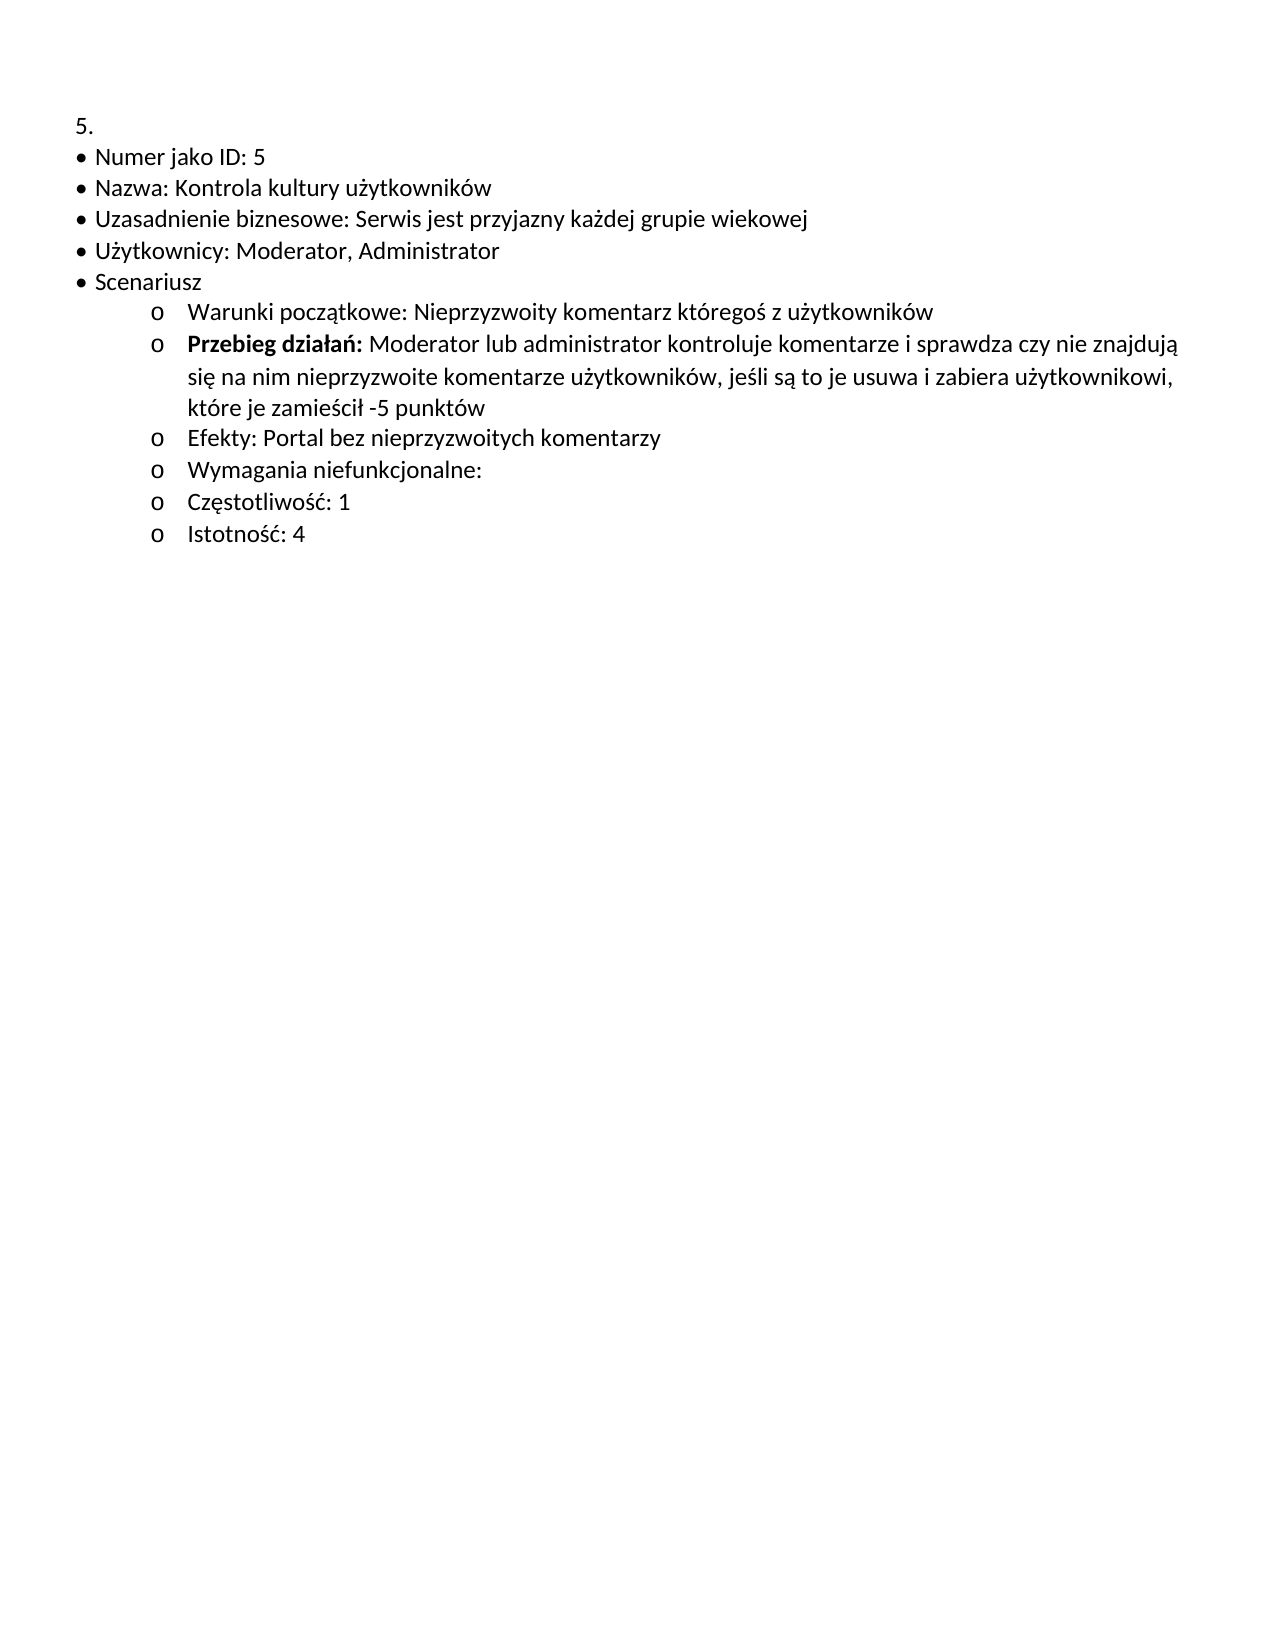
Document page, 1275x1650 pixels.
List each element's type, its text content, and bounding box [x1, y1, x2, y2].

list Wymagania niefunkcjonalne: [150, 454, 1200, 486]
list Istotność: 4 [150, 518, 1200, 550]
list Numer jako ID: 5 [75, 140, 1200, 172]
list Częstotliwość: 1 [150, 486, 1200, 518]
list Scenariusz [75, 265, 1200, 297]
list Warunki początkowe: Nieprzyzwoity komentarz któregoś z użytkowników [150, 297, 1200, 328]
list Efekty: Portal bez nieprzyzwoitych komentarzy [150, 423, 1200, 454]
text 5. [75, 109, 1200, 140]
list Użytkownicy: Moderator, Administrator [75, 234, 1200, 265]
list Uzasadnienie biznesowe: Serwis jest przyjazny każdej grupie wiekowej [75, 203, 1200, 234]
list Nazwa: Kontrola kultury użytkowników [75, 172, 1200, 203]
list Przebieg działań: Moderator lub administrator kontroluje komentarze i sprawdza czy nie znajdują się na nim nieprzyzwoite komentarze użytkowników, jeśli są to je usuwa i zabiera użytkownikowi, które je zamieścił -5 punktów [150, 328, 1200, 423]
